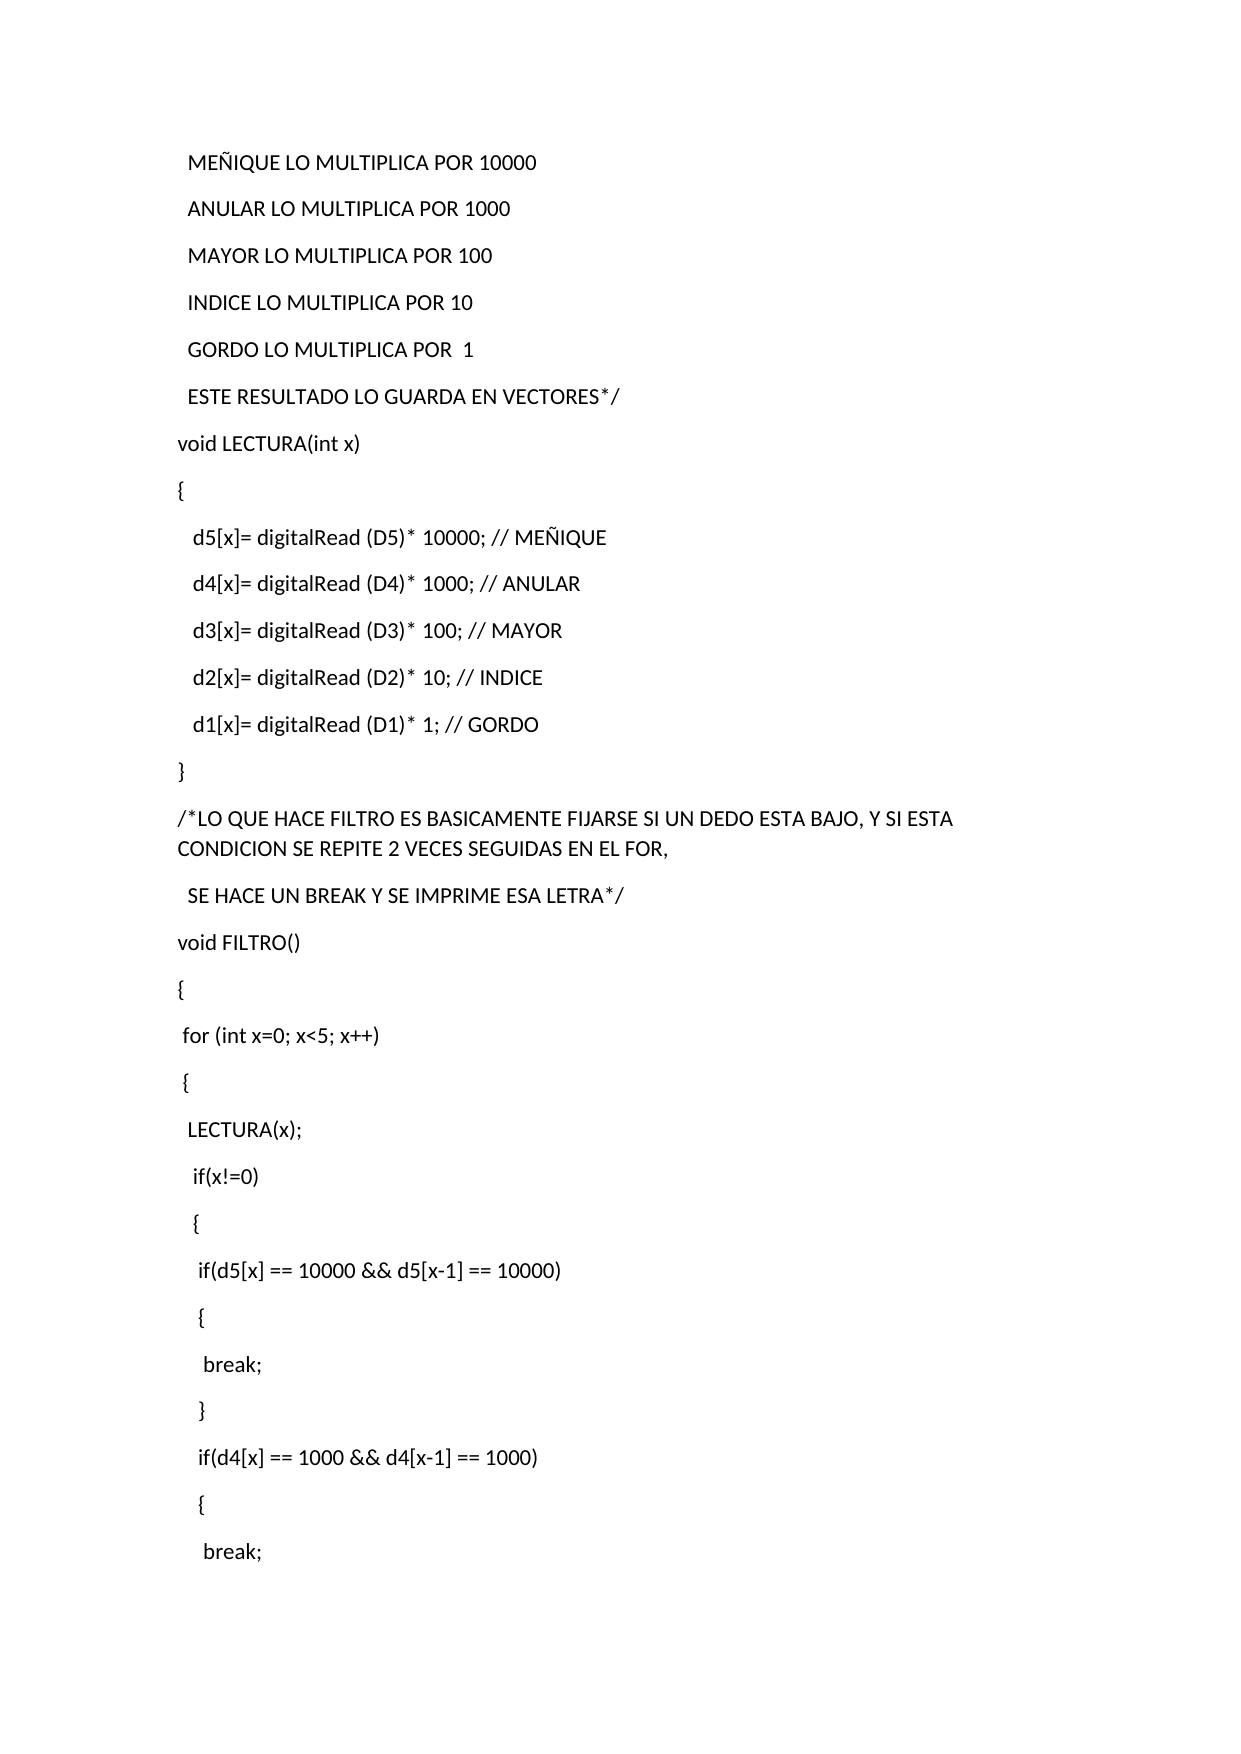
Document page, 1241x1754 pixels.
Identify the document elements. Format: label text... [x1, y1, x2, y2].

text d2[x]= digitalRead (D2)* 10; // INDICE [177, 663, 1063, 691]
text break; [177, 1350, 1063, 1378]
text MEÑIQUE LO MULTIPLICA POR 10000 [177, 148, 1063, 176]
text } [177, 757, 1063, 785]
text void LECTURA(int x) [177, 429, 1063, 457]
text ANULAR LO MULTIPLICA POR 1000 [177, 194, 1063, 222]
text d4[x]= digitalRead (D4)* 1000; // ANULAR [177, 569, 1063, 597]
text if(x!=0) [177, 1162, 1063, 1190]
text if(d5[x] == 10000 && d5[x-1] == 10000) [177, 1256, 1063, 1284]
text MAYOR LO MULTIPLICA POR 100 [177, 241, 1063, 269]
text { [177, 1209, 1063, 1237]
text void FILTRO() [177, 928, 1063, 956]
text { [177, 1490, 1063, 1518]
text d5[x]= digitalRead (D5)* 10000; // MEÑIQUE [177, 523, 1063, 551]
text for (int x=0; x<5; x++) [177, 1022, 1063, 1049]
text if(d4[x] == 1000 && d4[x-1] == 1000) [177, 1443, 1063, 1471]
text GORDO LO MULTIPLICA POR 1 [177, 335, 1063, 363]
text SE HACE UN BREAK Y SE IMPRIME ESA LETRA*/ [177, 881, 1063, 909]
text d1[x]= digitalRead (D1)* 1; // GORDO [177, 710, 1063, 738]
text break; [177, 1537, 1063, 1565]
text { [177, 975, 1063, 1003]
text LECTURA(x); [177, 1115, 1063, 1143]
text } [177, 1397, 1063, 1424]
text { [177, 476, 1063, 504]
text /*LO QUE HACE FILTRO ES BASICAMENTE FIJARSE SI UN DEDO ESTA BAJO, Y SI ESTA CONDICION SE REPITE 2 VECES SEGUIDAS EN EL FOR, [177, 804, 1063, 862]
text { [177, 1303, 1063, 1331]
text ESTE RESULTADO LO GUARDA EN VECTORES*/ [177, 382, 1063, 410]
text d3[x]= digitalRead (D3)* 100; // MAYOR [177, 616, 1063, 644]
text INDICE LO MULTIPLICA POR 10 [177, 288, 1063, 316]
text { [177, 1068, 1063, 1096]
